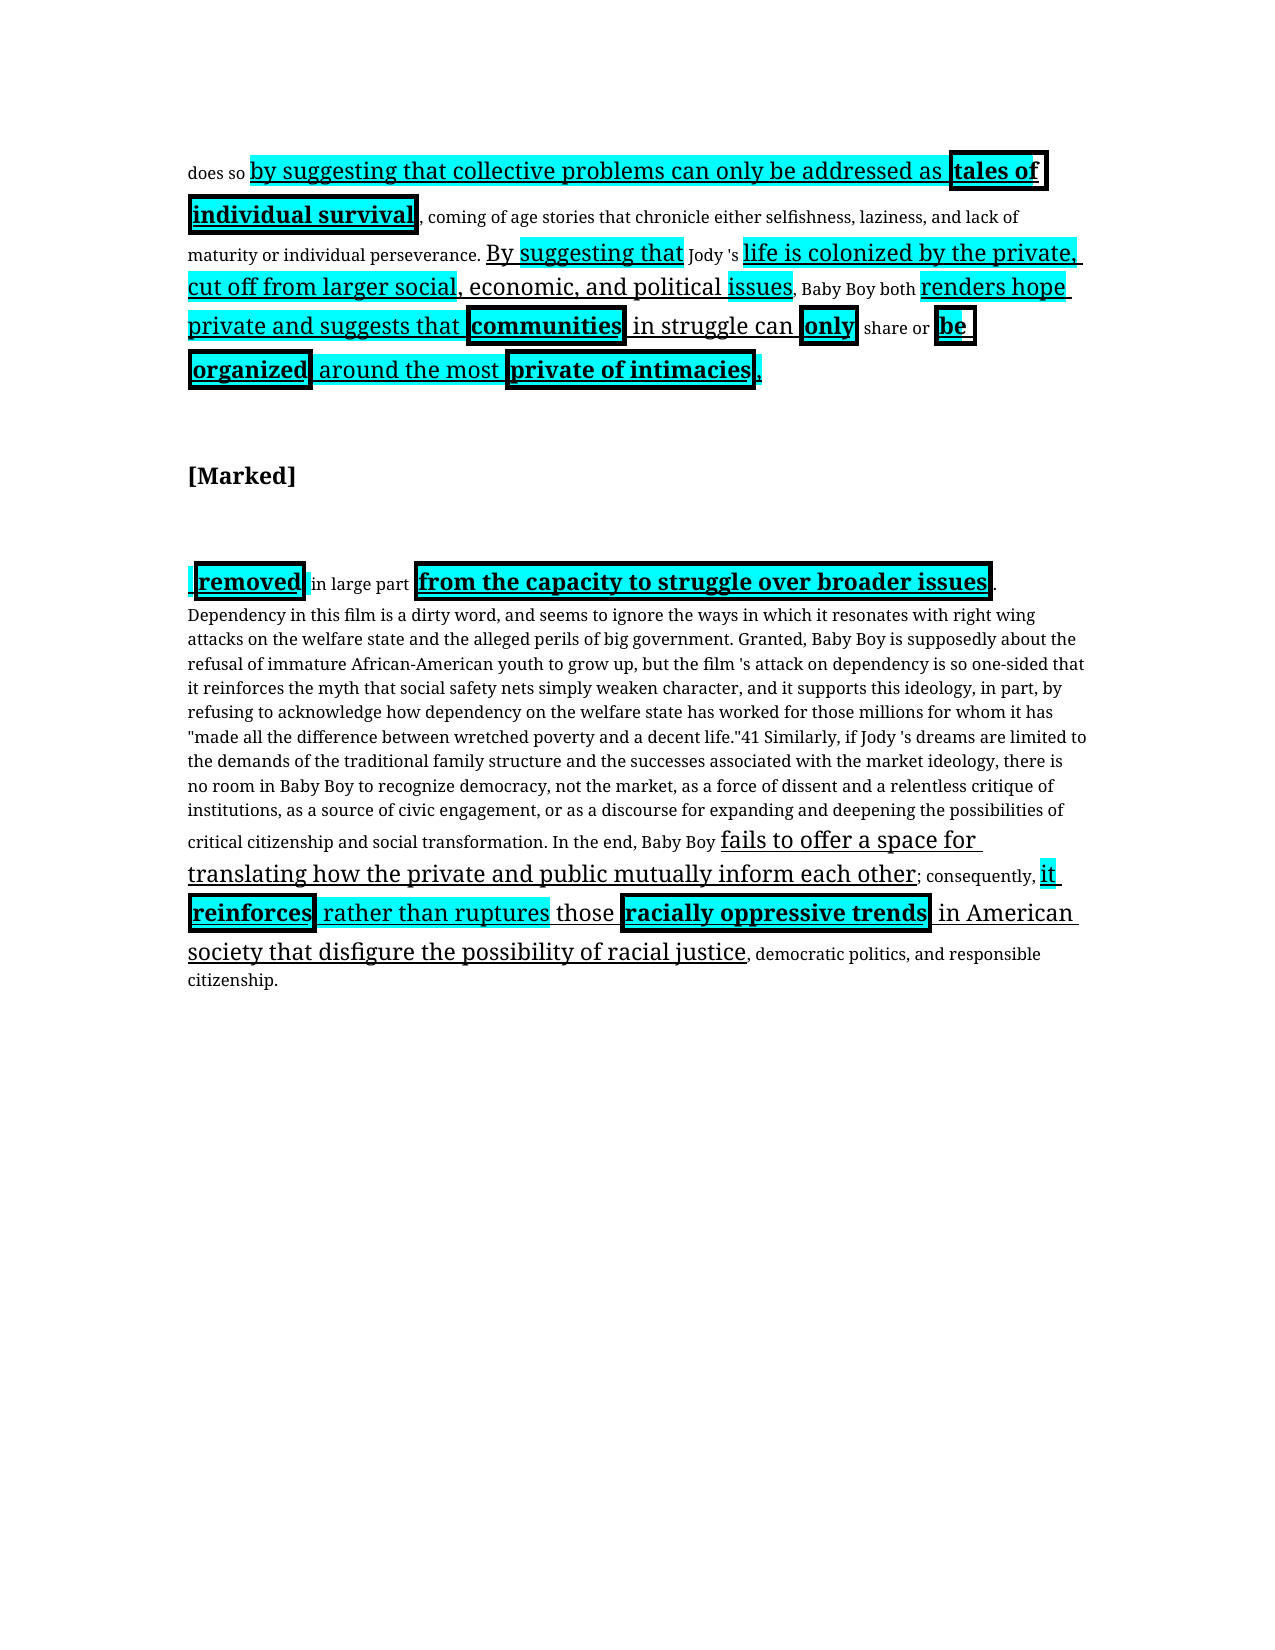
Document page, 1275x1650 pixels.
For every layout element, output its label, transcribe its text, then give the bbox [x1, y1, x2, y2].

text removed in large part from the capacity to struggle over broader issues. Dependency in this film is a dirty word, and seems to ignore the ways in which it resonates with right wing attacks on the welfare state and the alleged perils of big government. Granted, Baby Boy is supposedly about the refusal of immature African-American youth to grow up, but the film 's attack on dependency is so one-sided that it reinforces the myth that social safety nets simply weaken character, and it supports this ideology, in part, by refusing to acknowledge how dependency on the welfare state has worked for those millions for whom it has "made all the difference between wretched poverty and a decent life."41 Similarly, if Jody 's dreams are limited to the demands of the traditional family structure and the successes associated with the market ideology, there is no room in Baby Boy to recognize democracy, not the market, as a force of dissent and a relentless critique of institutions, as a source of civic engagement, or as a discourse for expanding and deepening the possibilities of critical citizenship and social transformation. In the end, Baby Boy fails to offer a space for translating how the private and public mutually inform each other; consequently, it reinforces rather than ruptures those racially oppressive trends in American society that disfigure the possibility of racial justice, democratic politics, and responsible citizenship. [187, 561, 1087, 991]
text [Marked] [187, 460, 1087, 491]
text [187, 150, 1087, 390]
